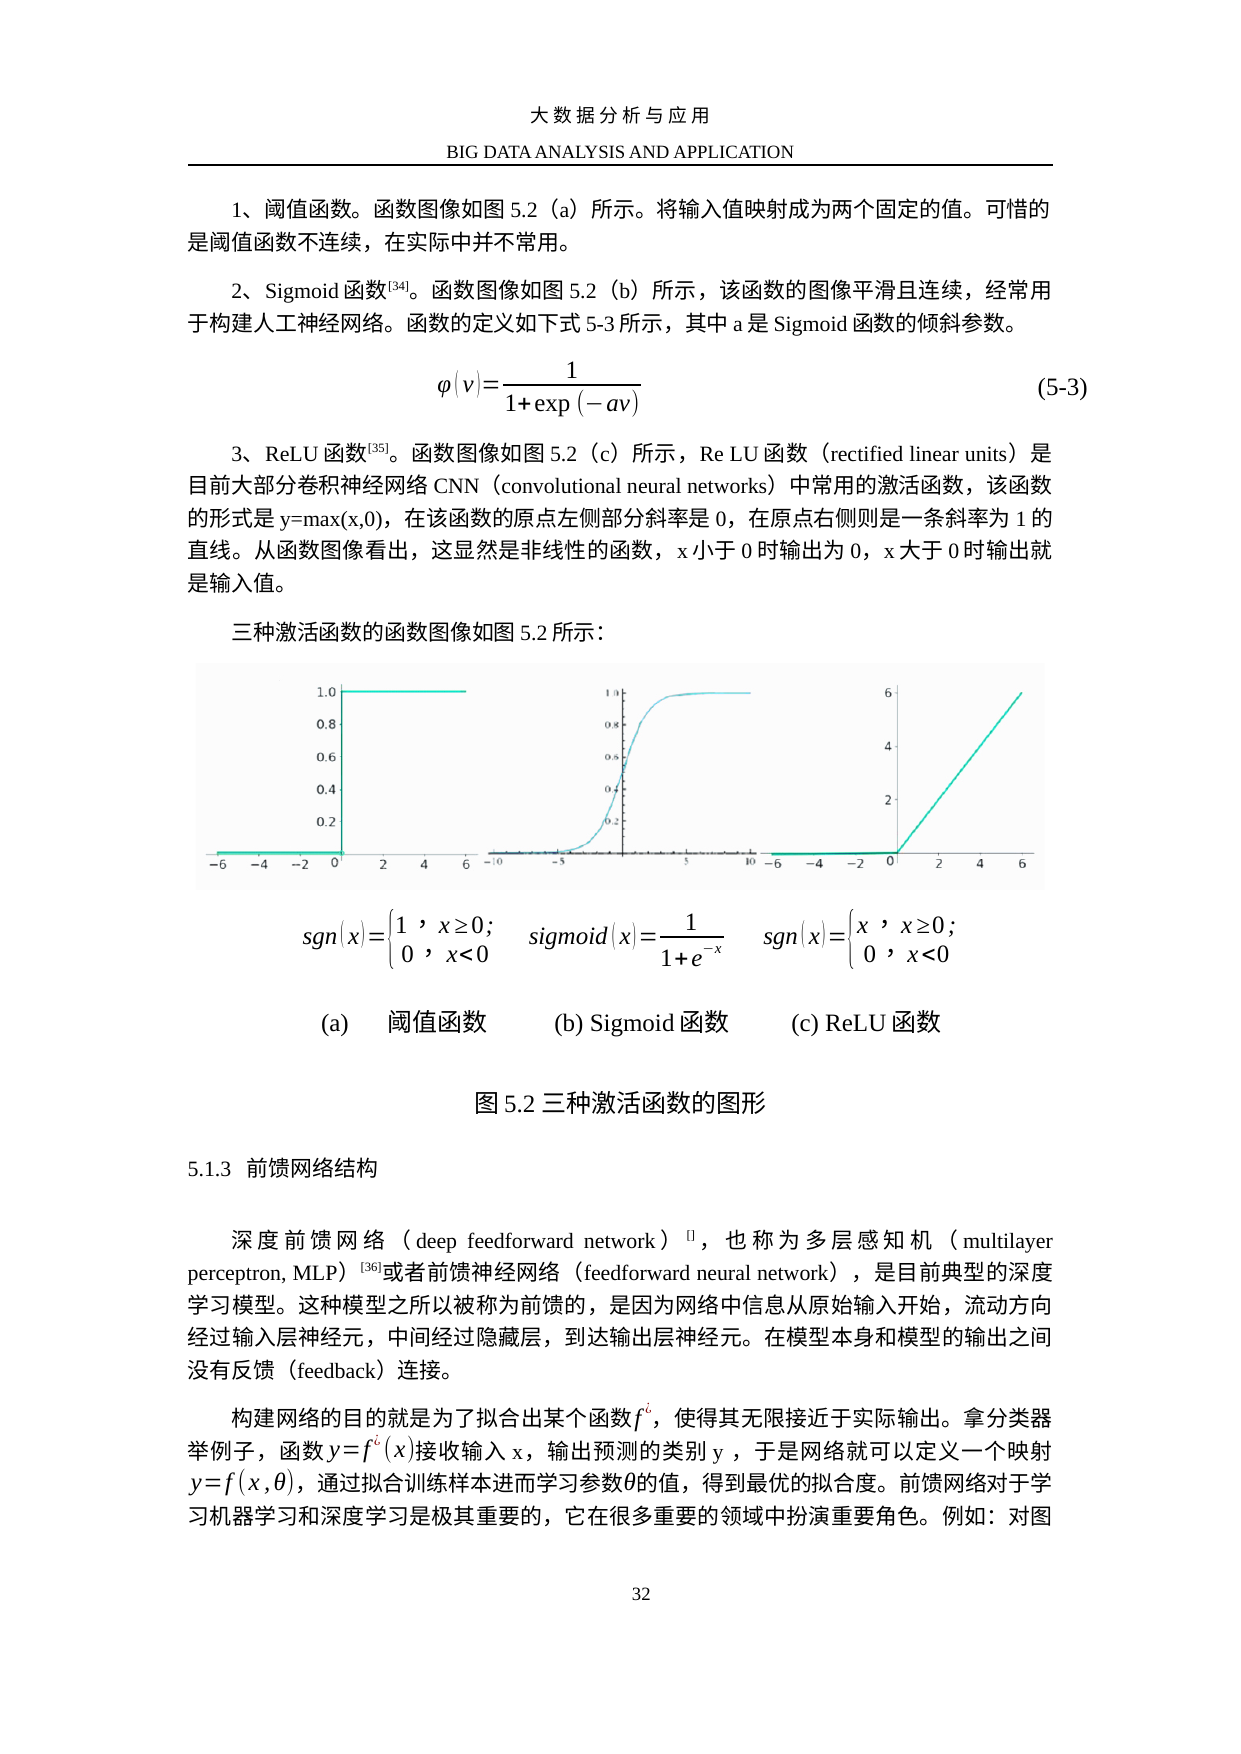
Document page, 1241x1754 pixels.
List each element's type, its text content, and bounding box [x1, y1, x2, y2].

text (5-3) [187, 354, 1053, 419]
text 图5.2 三种激活函数的图形 [187, 1069, 1053, 1134]
list 阈值函数 (b) Sigmoid函数 (c) ReLU函数 [187, 988, 1053, 1053]
text 2、Sigmoid函数[34]。函数图像如图5.2（b）所示，该函数的图像平滑且连续，经常用于构建人工神经网络。函数的定义如下式5-3所示，其中a是Sigmoid函数的倾斜参数。 [187, 273, 1053, 338]
text 1、阈值函数。函数图像如图5.2（a）所示。将输入值映射成为两个固定的值。可惜的是阈值函数不连续，在实际中并不常用。 [187, 192, 1053, 257]
subtitle 前馈网络结构 [187, 1151, 1053, 1183]
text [187, 1401, 1053, 1531]
text 深度前馈网络（deep feedforward network）[]，也称为多层感知机（multilayer perceptron, MLP）[36]或者前馈神经网络（feedforward neural network），是目前典型的深度学习模型。这种模型之所以被称为前馈的，是因为网络中信息从原始输入开始，流动方向经过输入层神经元，中间经过隐藏层，到达输出层神经元。在模型本身和模型的输出之间没有反馈（feedback）连接。 [187, 1222, 1053, 1385]
text 三种激活函数的函数图像如图5.2所示： [187, 614, 1053, 647]
text 3、ReLU函数[35]。函数图像如图5.2（c）所示，Re LU函数（rectified linear units）是目前大部分卷积神经网络CNN（convolutional neural networks）中常用的激活函数，该函数的形式是y=max(x,0)，在该函数的原点左侧部分斜率是0，在原点右侧则是一条斜率为1的直线。从函数图像看出，这显然是非线性的函数，x小于0时输出为0，x大于0时输出就是输入值。 [187, 436, 1053, 598]
picture [195, 663, 1045, 890]
